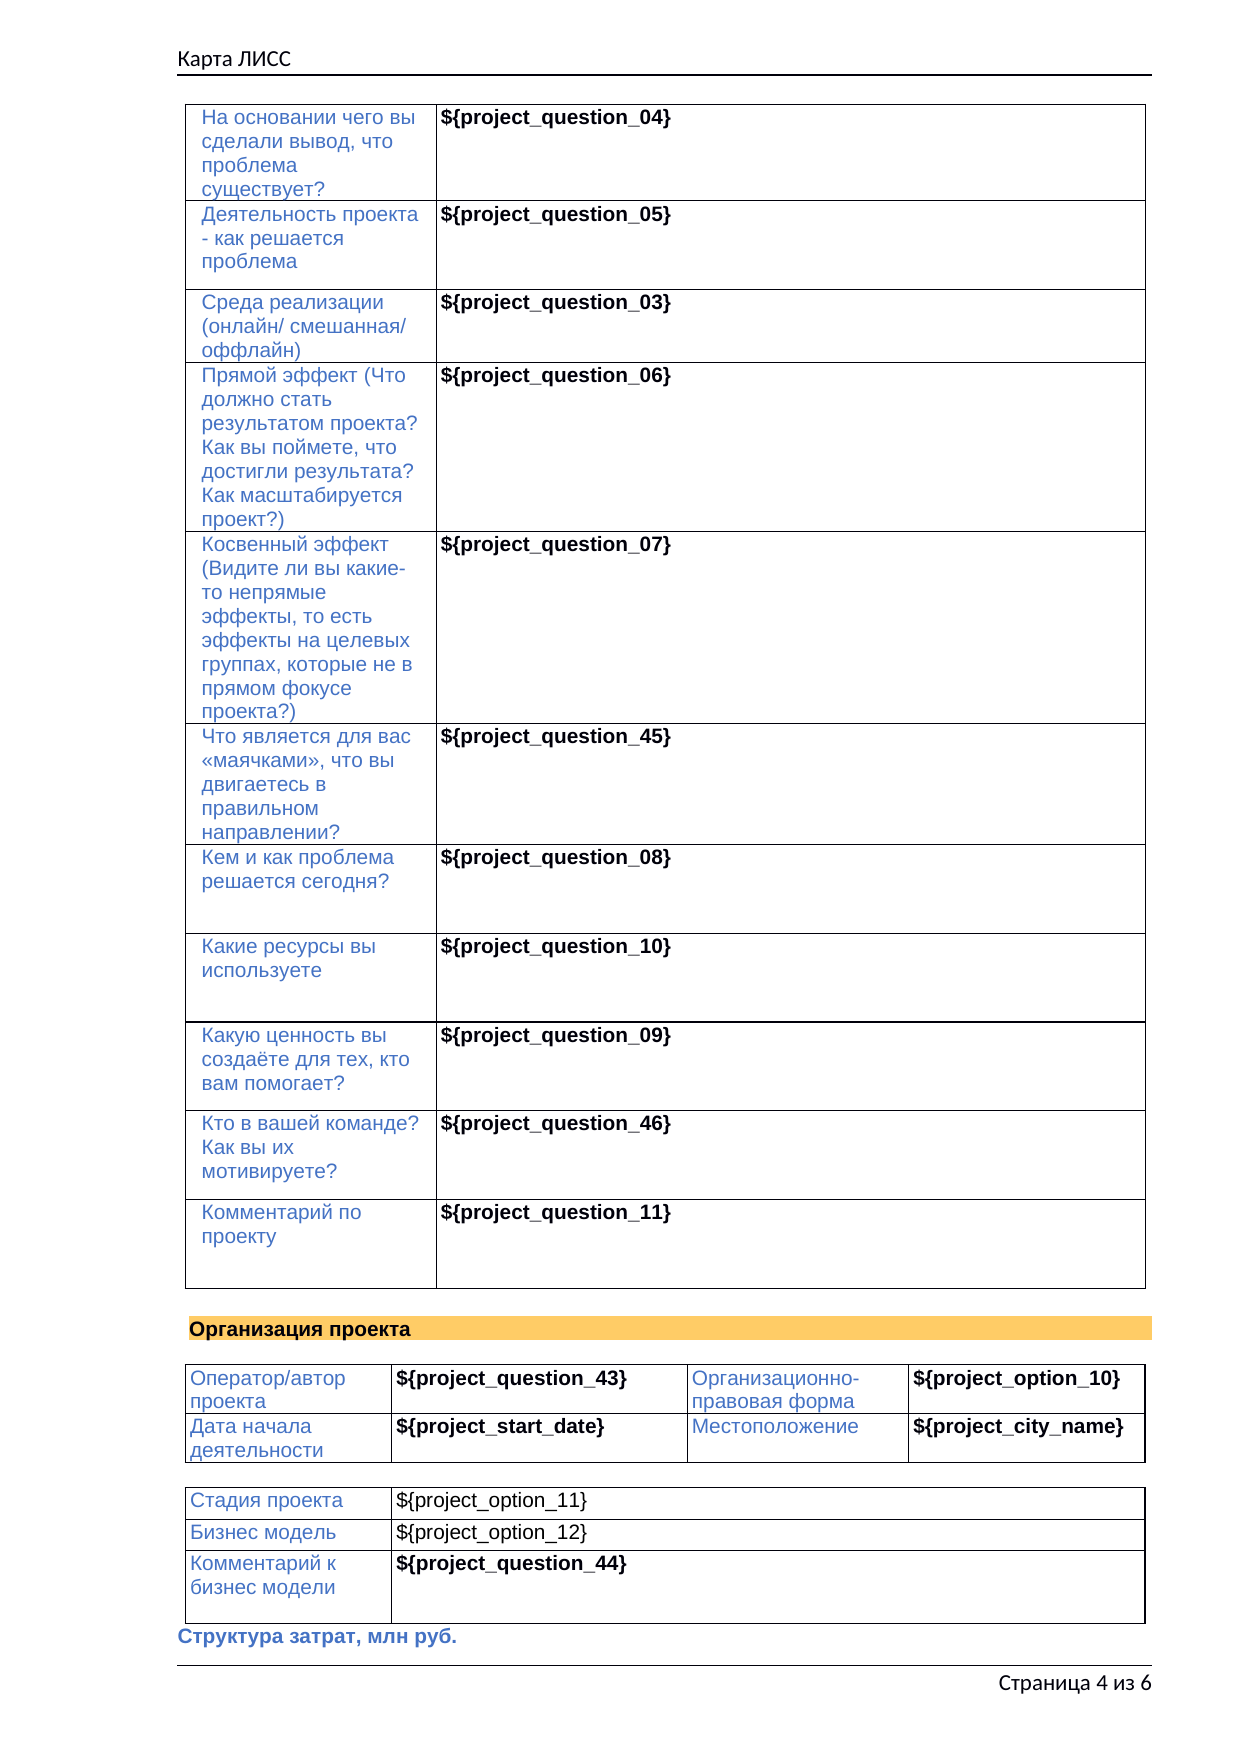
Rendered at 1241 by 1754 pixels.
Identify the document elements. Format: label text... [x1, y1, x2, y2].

table_cell ${project_start_date} [392, 1414, 687, 1462]
table_cell Комментарий по проекту [186, 1200, 436, 1287]
table_cell Кто в вашей команде? Как вы их мотивируете? [186, 1111, 436, 1199]
table_cell ${project_city_name} [909, 1414, 1144, 1462]
table_cell ${project_question_09} [437, 1023, 1145, 1110]
table_cell ${project_option_12} [392, 1520, 1144, 1550]
table_cell Среда реализации (онлайн/ смешанная/ оффлайн) [186, 290, 436, 362]
table_cell Кем и как проблема решается сегодня? [186, 845, 436, 933]
table_cell Что является для вас «маячками», что вы двигаетесь в правильном направлении? [186, 724, 436, 844]
table_cell ${project_question_11} [437, 1200, 1145, 1287]
table_cell Какие ресурсы вы используете [186, 934, 436, 1021]
table_cell Деятельность проекта - как решается проблема [186, 201, 436, 289]
table_cell ${project_question_06} [437, 363, 1145, 531]
table_cell ${project_question_03} [437, 290, 1145, 362]
table_header ${project_option_10} [909, 1365, 1144, 1413]
table_header Оператор/автор проекта [186, 1365, 391, 1413]
table_cell Какую ценность вы создаёте для тех, кто вам помогает? [186, 1023, 436, 1110]
table_cell Прямой эффект (Что должно стать результатом проекта? Как вы поймете, что достигли результата? Как масштабируется проект?) [186, 363, 436, 531]
table_cell ${project_question_45} [437, 724, 1145, 844]
table_cell Бизнес модель [186, 1520, 391, 1550]
table_cell ${project_question_46} [437, 1111, 1145, 1199]
table_cell ${project_question_04} [437, 105, 1145, 200]
table_cell ${project_question_07} [437, 532, 1145, 723]
table_header Стадия проекта [186, 1488, 391, 1518]
text Структура затрат, млн руб. [177, 1624, 1152, 1648]
text Организация проекта [189, 1316, 1152, 1340]
table_cell ${project_question_10} [437, 934, 1145, 1021]
table_cell На основании чего вы сделали вывод, что проблема существует? [186, 105, 436, 200]
table_cell Комментарий к бизнес модели [186, 1551, 391, 1623]
table_header ${project_option_11} [392, 1488, 1144, 1518]
table_cell ${project_question_05} [437, 201, 1145, 289]
table_header ${project_question_43} [392, 1365, 687, 1413]
table_cell ${project_question_08} [437, 845, 1145, 933]
table_cell Дата начала деятельности [186, 1414, 391, 1462]
table_cell Косвенный эффект (Видите ли вы какие-то непрямые эффекты, то есть эффекты на целевых группах, которые не в прямом фокусе проекта?) [186, 532, 436, 723]
table_cell ${project_question_44} [392, 1551, 1144, 1623]
table_cell Местоположение [688, 1414, 908, 1462]
table_header Организационно-правовая форма [688, 1365, 908, 1413]
